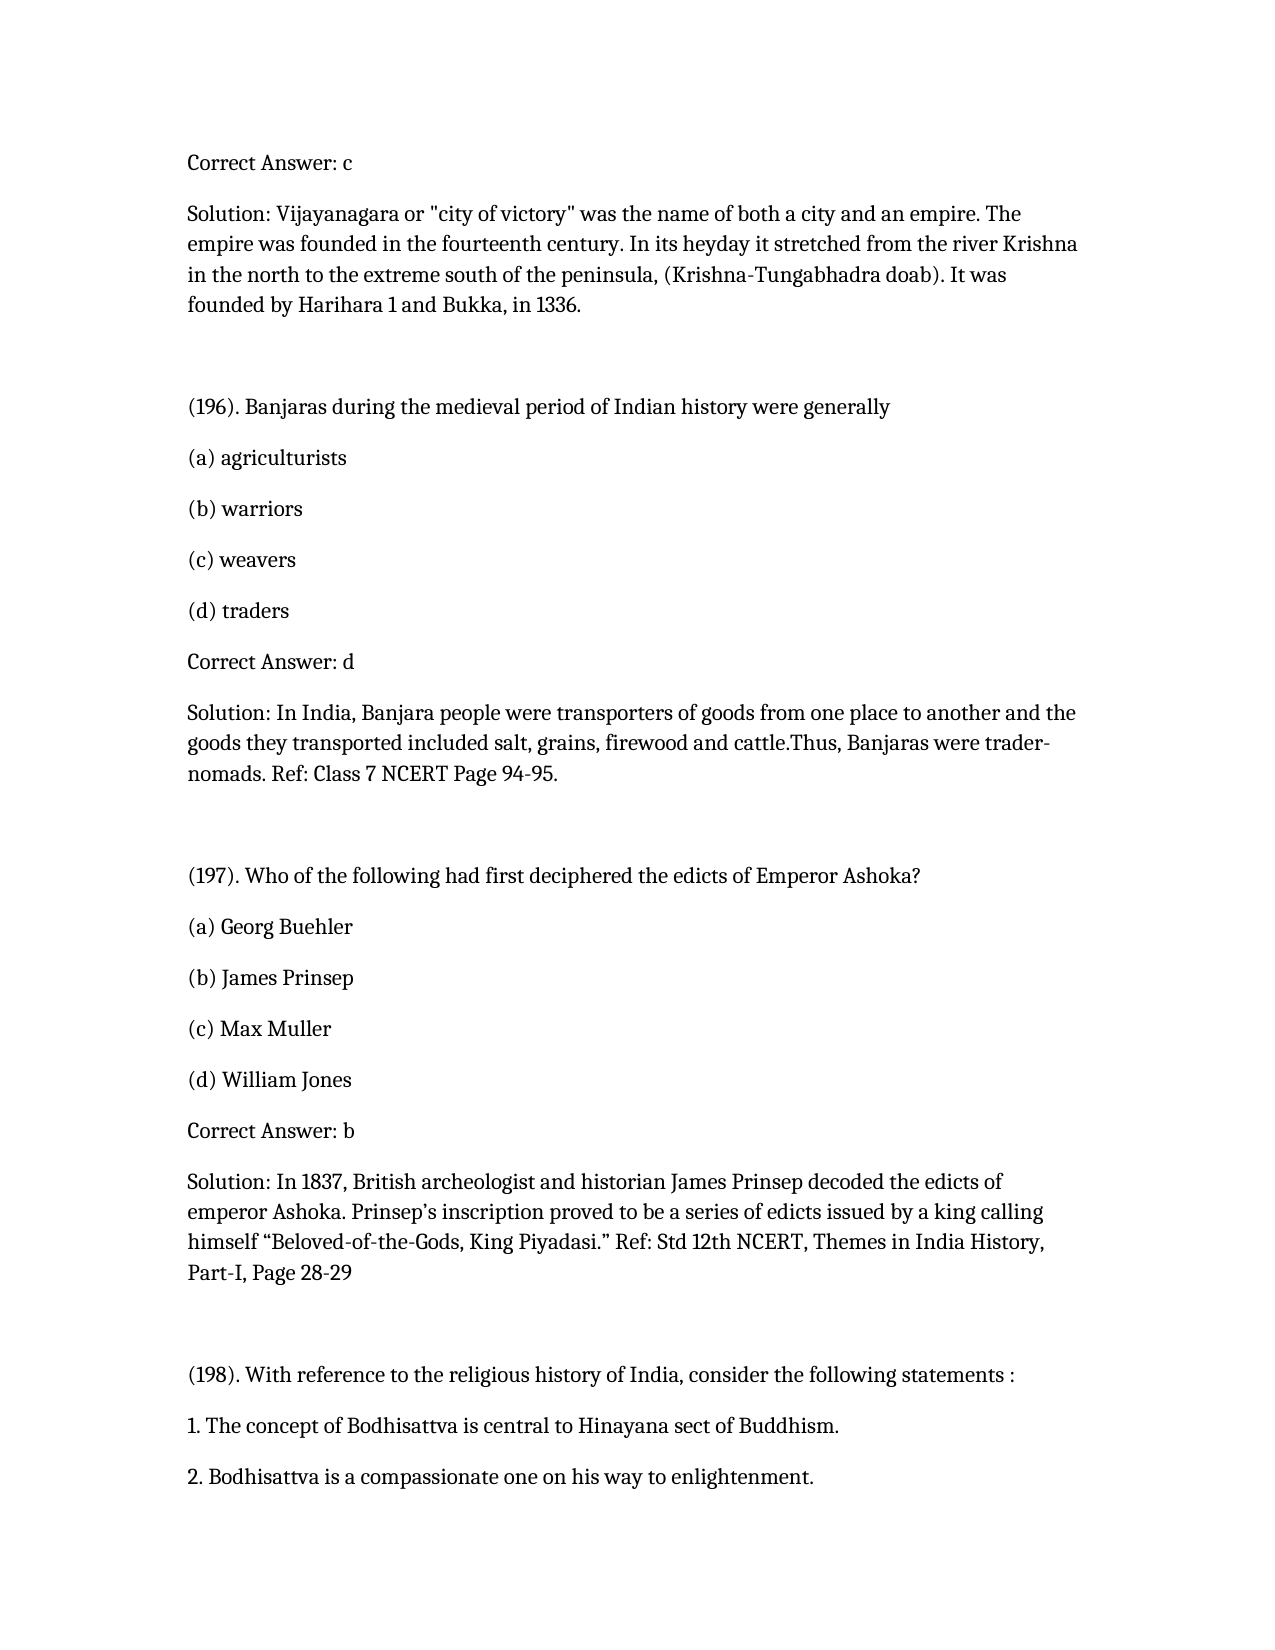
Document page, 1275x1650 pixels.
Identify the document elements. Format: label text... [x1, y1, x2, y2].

text (198). With reference to the religious history of India, consider the following statements : [187, 1361, 1087, 1388]
text Solution: In 1837, British archeologist and historian James Prinsep decoded the edicts of emperor Ashoka. Prinsep’s inscription proved to be a series of edicts issued by a king calling himself “Beloved-of-the-Gods, King Piyadasi.” Ref: Std 12th NCERT, Themes in India History, Part-I, Page 28-29 [187, 1169, 1087, 1286]
text (c) weavers [187, 547, 1087, 573]
text (d) William Jones [187, 1067, 1087, 1093]
text Correct Answer: b [187, 1118, 1087, 1144]
text 2. Bodhisattva is a compassionate one on his way to enlightenment. [187, 1463, 1087, 1490]
text Correct Answer: d [187, 649, 1087, 675]
text (196). Banjaras during the medieval period of Indian history were generally [187, 394, 1087, 420]
text (197). Who of the following had first deciphered the edicts of Emperor Ashoka? [187, 862, 1087, 889]
text (a) Georg Buehler [187, 913, 1087, 940]
text Solution: In India, Banjara people were transporters of goods from one place to another and the goods they transported included salt, grains, firewood and cattle.Thus, Banjaras were trader-nomads. Ref: Class 7 NCERT Page 94-95. [187, 700, 1087, 787]
text (c) Max Muller [187, 1016, 1087, 1042]
text Solution: Vijayanagara or "city of victory" was the name of both a city and an empire. The empire was founded in the fourteenth century. In its heyday it stretched from the river Krishna in the north to the extreme south of the peninsula, (Krishna-Tungabhadra doab). It was founded by Harihara 1 and Bukka, in 1336. [187, 201, 1087, 318]
text (a) agriculturists [187, 445, 1087, 471]
text Correct Answer: c [187, 150, 1087, 176]
text 1. The concept of Bodhisattva is central to Hinayana sect of Buddhism. [187, 1412, 1087, 1439]
text (b) warriors [187, 496, 1087, 522]
text (d) traders [187, 598, 1087, 624]
text (b) James Prinsep [187, 964, 1087, 991]
